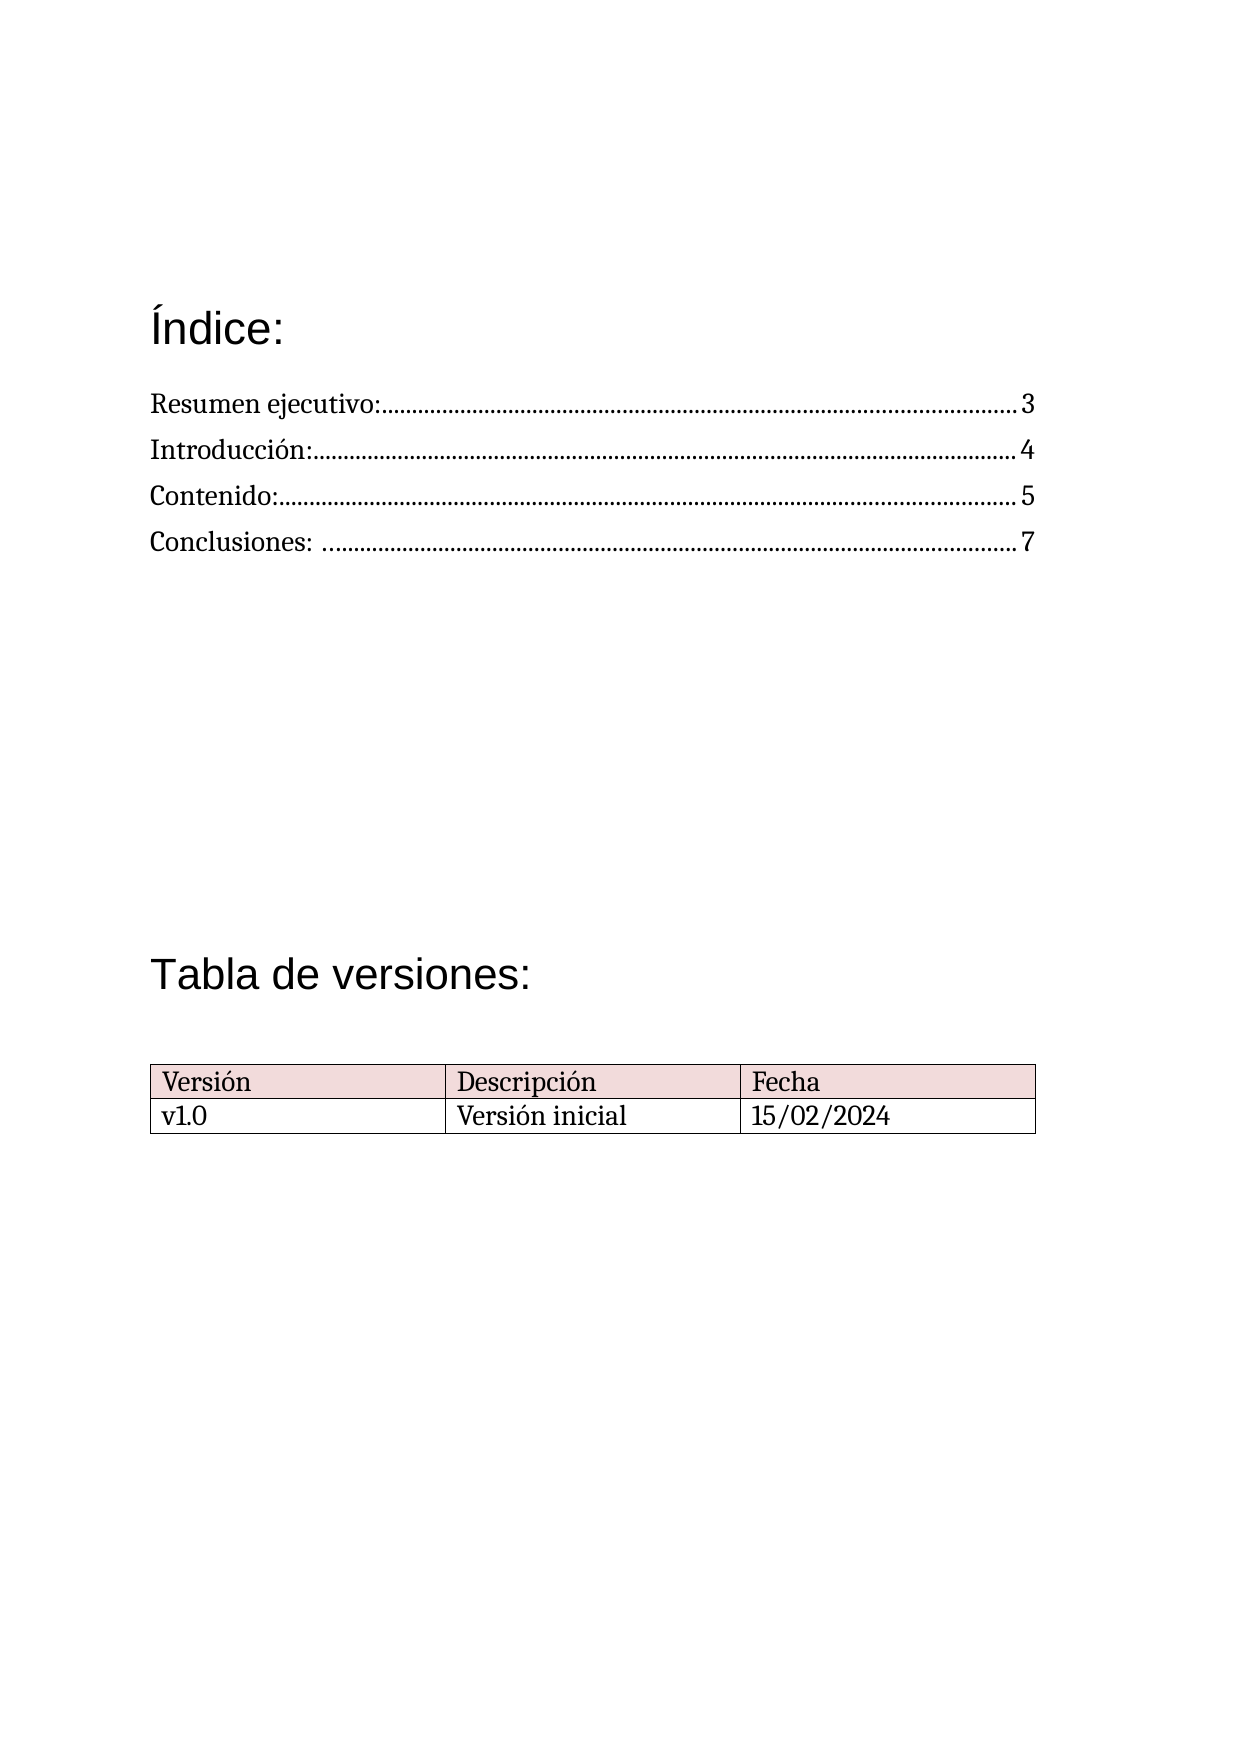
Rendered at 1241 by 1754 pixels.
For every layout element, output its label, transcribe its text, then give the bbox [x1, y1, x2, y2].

text Tabla de versiones: [150, 948, 1090, 998]
table_header Versión [151, 1065, 445, 1098]
table_header Descripción [446, 1065, 740, 1098]
table_header Fecha [741, 1065, 1035, 1098]
table_cell 15/02/2024 [741, 1099, 1035, 1133]
table_cell v1.0 [151, 1099, 445, 1133]
table_cell Versión inicial [446, 1099, 740, 1133]
